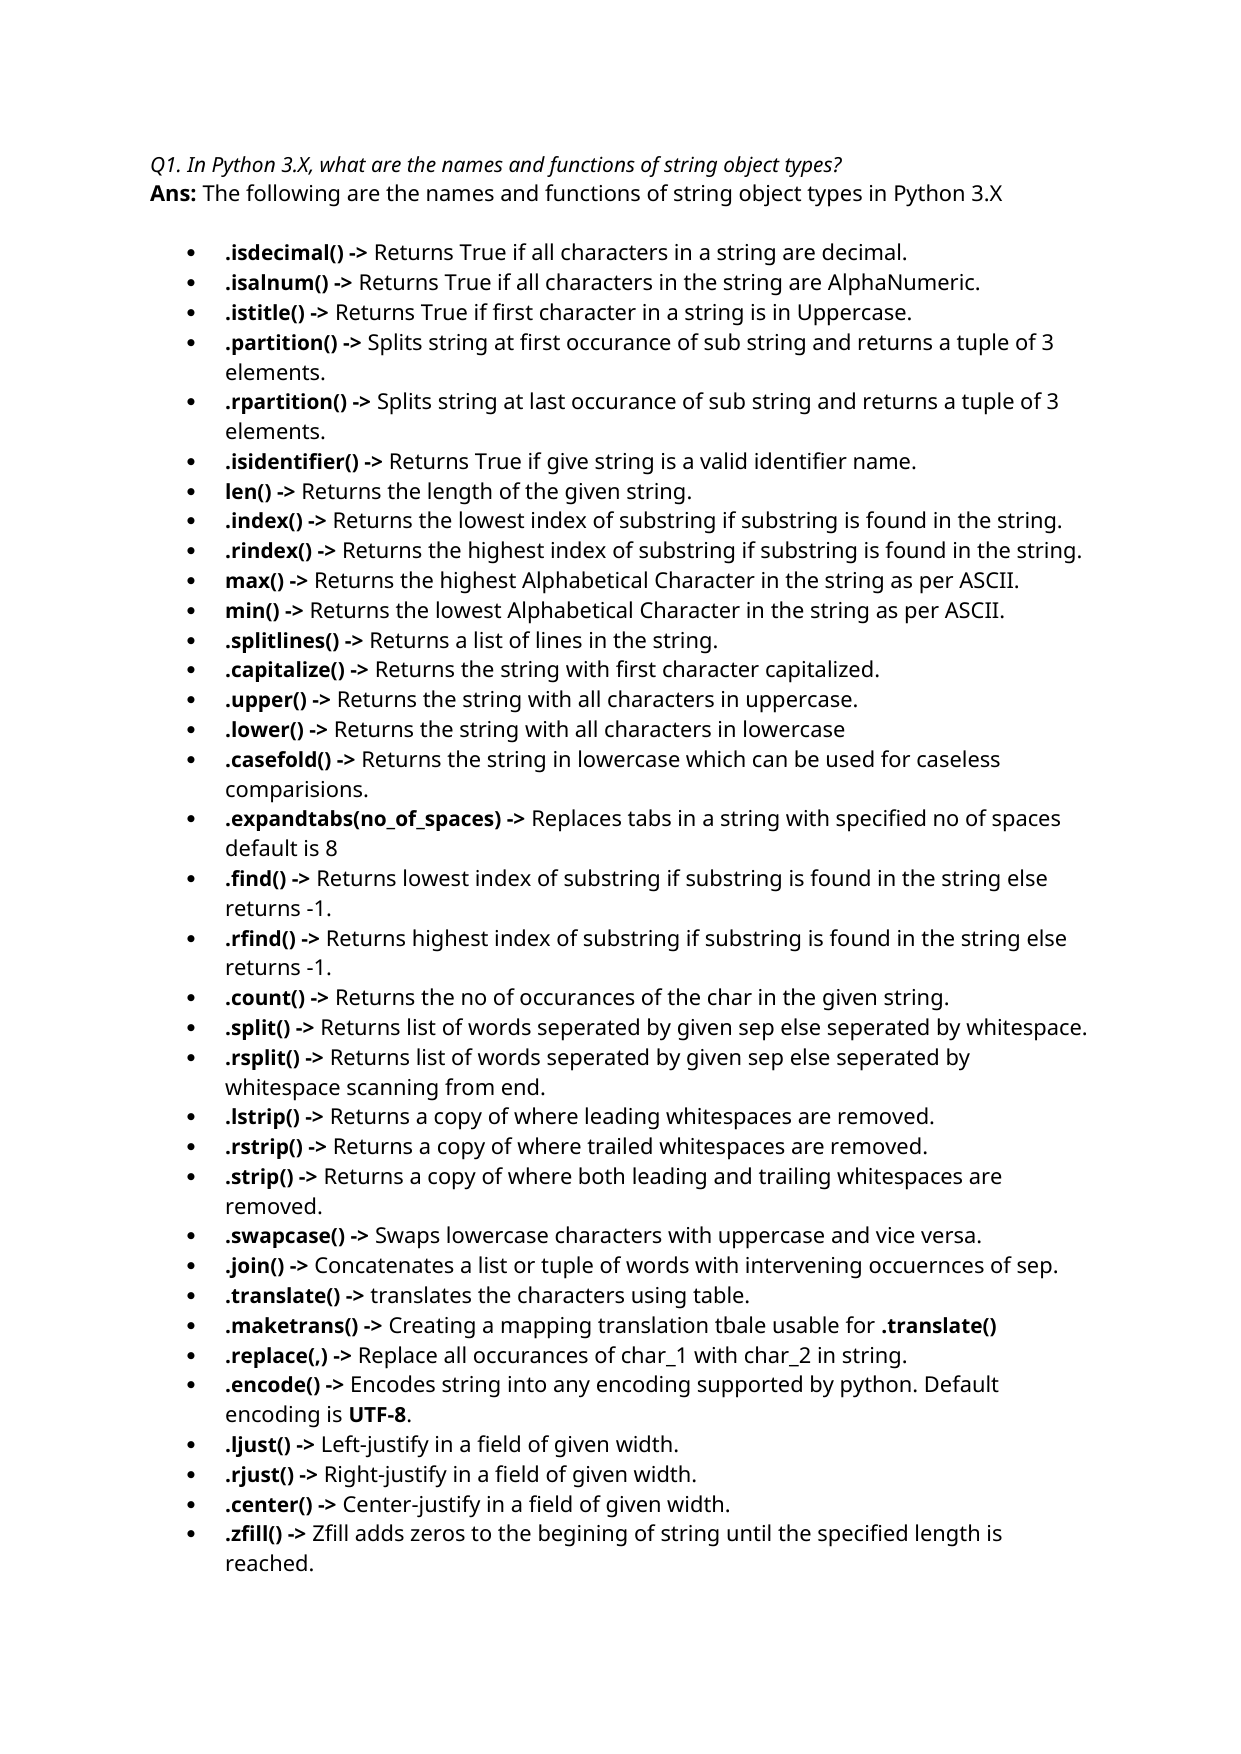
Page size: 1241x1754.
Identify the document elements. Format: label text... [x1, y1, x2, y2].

list .expandtabs(no_of_spaces) -> Replaces tabs in a string with specified no of spaces default is 8 [187, 803, 1090, 863]
list .capitalize() -> Returns the string with first character capitalized. [187, 654, 1090, 684]
list .translate() -> translates the characters using table. [187, 1280, 1090, 1310]
list min() -> Returns the lowest Alphabetical Character in the string as per ASCII. [187, 595, 1090, 625]
subtitle Q1. In Python 3.X, what are the names and functions of string object types? [150, 150, 1090, 178]
list .ljust() -> Left-justify in a field of given width. [187, 1429, 1090, 1459]
list .index() -> Returns the lowest index of substring if substring is found in the string. [187, 506, 1090, 535]
list .rsplit() -> Returns list of words seperated by given sep else seperated by whitespace scanning from end. [187, 1042, 1090, 1101]
list len() -> Returns the length of the given string. [187, 476, 1090, 506]
list .split() -> Returns list of words seperated by given sep else seperated by whitespace. [187, 1012, 1090, 1042]
list .rpartition() -> Splits string at last occurance of sub string and returns a tuple of 3 elements. [187, 386, 1090, 446]
list .encode() -> Encodes string into any encoding supported by python. Default encoding is UTF-8. [187, 1369, 1090, 1429]
list .strip() -> Returns a copy of where both leading and trailing whitespaces are removed. [187, 1161, 1090, 1221]
list .count() -> Returns the no of occurances of the char in the given string. [187, 982, 1090, 1012]
list .rfind() -> Returns highest index of substring if substring is found in the string else returns -1. [187, 923, 1090, 982]
list .find() -> Returns lowest index of substring if substring is found in the string else returns -1. [187, 863, 1090, 923]
list .splitlines() -> Returns a list of lines in the string. [187, 625, 1090, 654]
list .swapcase() -> Swaps lowercase characters with uppercase and vice versa. [187, 1221, 1090, 1250]
list .rjust() -> Right-justify in a field of given width. [187, 1459, 1090, 1489]
list .zfill() -> Zfill adds zeros to the begining of string until the specified length is reached. [187, 1518, 1090, 1578]
list .istitle() -> Returns True if first character in a string is in Uppercase. [187, 297, 1090, 327]
list .upper() -> Returns the string with all characters in uppercase. [187, 684, 1090, 714]
list .lstrip() -> Returns a copy of where leading whitespaces are removed. [187, 1101, 1090, 1131]
list .isidentifier() -> Returns True if give string is a valid identifier name. [187, 446, 1090, 476]
list .isdecimal() -> Returns True if all characters in a string are decimal. [187, 237, 1090, 267]
list .rstrip() -> Returns a copy of where trailed whitespaces are removed. [187, 1131, 1090, 1161]
list .isalnum() -> Returns True if all characters in the string are AlphaNumeric. [187, 267, 1090, 297]
list max() -> Returns the highest Alphabetical Character in the string as per ASCII. [187, 565, 1090, 595]
list .center() -> Center-justify in a field of given width. [187, 1489, 1090, 1518]
list .rindex() -> Returns the highest index of substring if substring is found in the string. [187, 535, 1090, 565]
list .casefold() -> Returns the string in lowercase which can be used for caseless comparisions. [187, 744, 1090, 803]
list .partition() -> Splits string at first occurance of sub string and returns a tuple of 3 elements. [187, 327, 1090, 386]
list .lower() -> Returns the string with all characters in lowercase [187, 714, 1090, 744]
text Ans: The following are the names and functions of string object types in Python 3.X [150, 178, 1090, 208]
list .replace(,) -> Replace all occurances of char_1 with char_2 in string. [187, 1340, 1090, 1369]
list .maketrans() -> Creating a mapping translation tbale usable for .translate() [187, 1310, 1090, 1340]
list .join() -> Concatenates a list or tuple of words with intervening occuernces of sep. [187, 1250, 1090, 1280]
